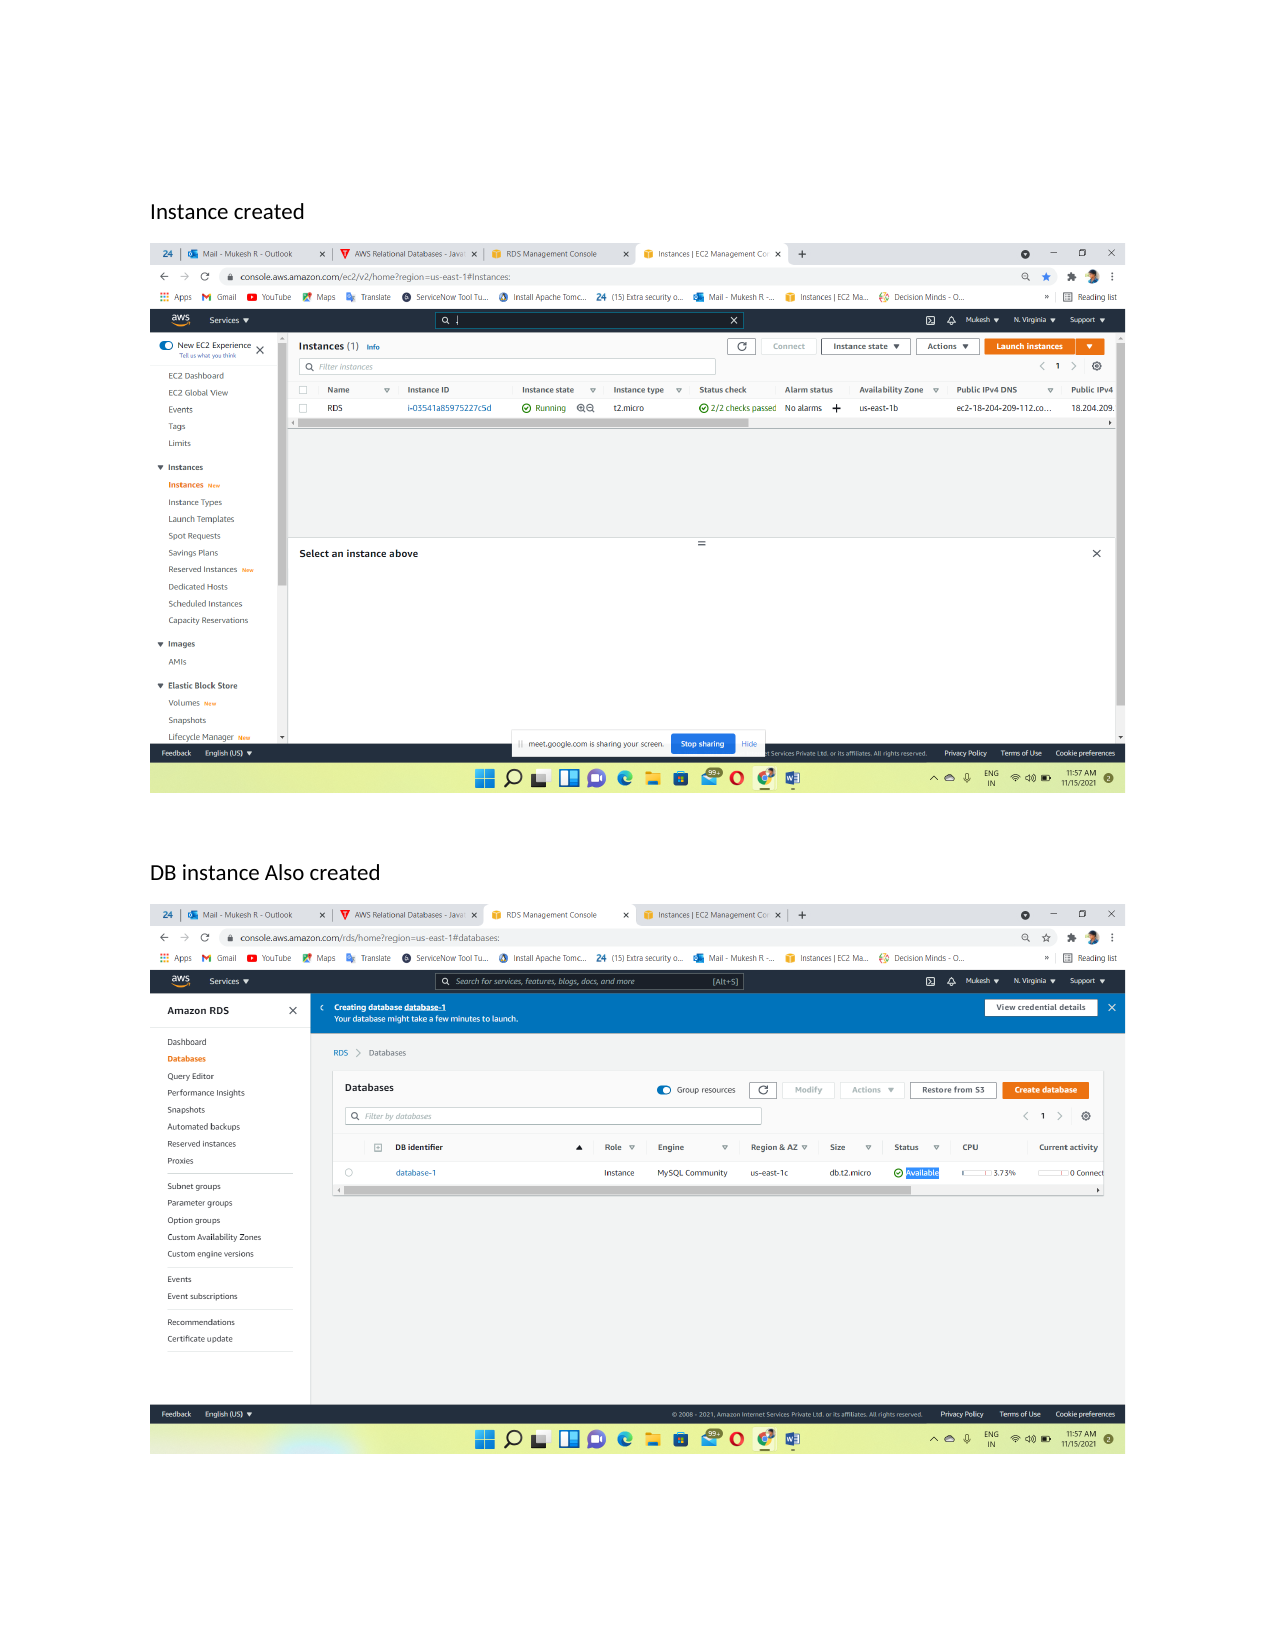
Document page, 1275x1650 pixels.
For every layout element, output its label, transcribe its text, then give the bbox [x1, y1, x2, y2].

picture [150, 243, 1125, 793]
text DB instance Also created [150, 858, 1125, 886]
text Instance created [150, 197, 1125, 225]
picture [150, 904, 1125, 1454]
